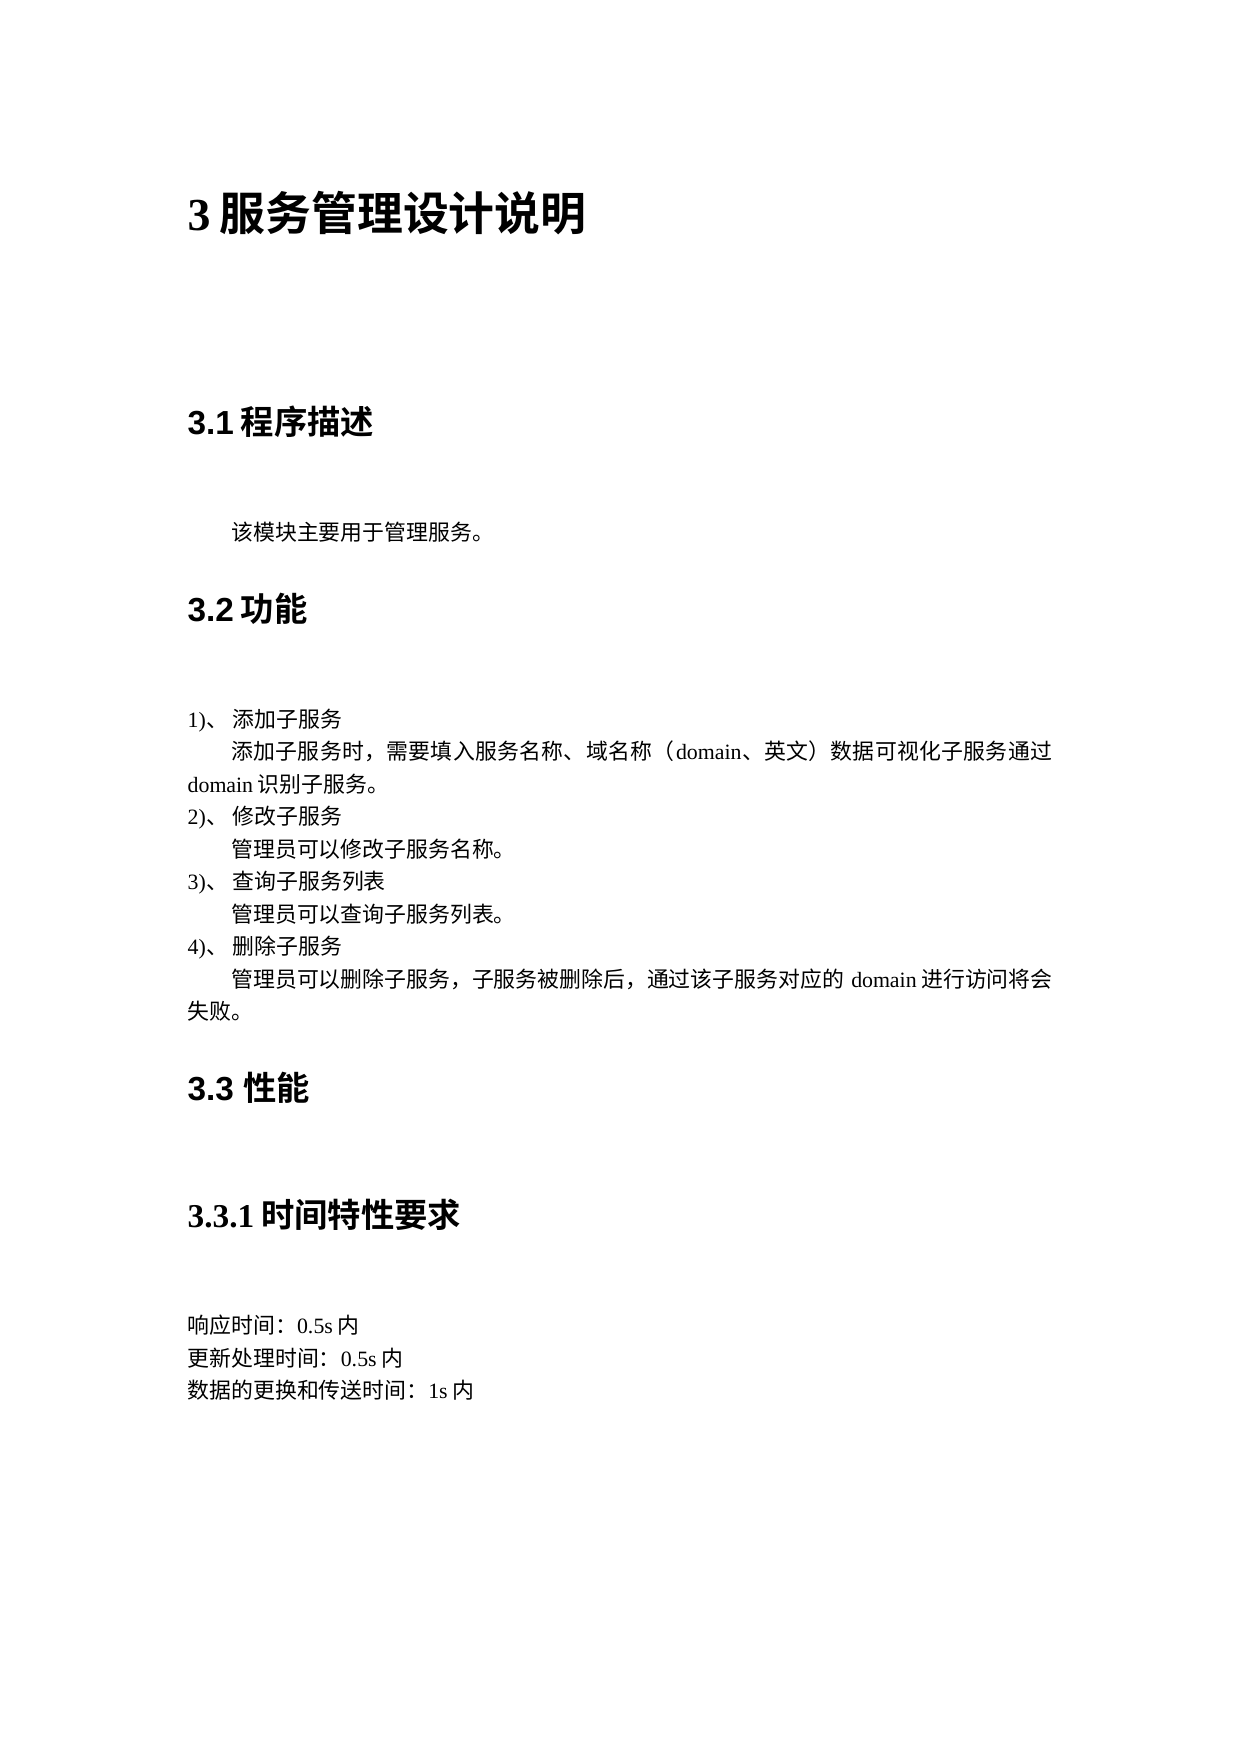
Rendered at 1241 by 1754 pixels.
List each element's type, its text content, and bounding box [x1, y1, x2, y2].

text 更新处理时间：0.5s内 [187, 1340, 1053, 1373]
text 管理员可以修改子服务名称。 [187, 831, 1053, 864]
text 添加子服务时，需要填入服务名称、域名称（domain、英文）数据可视化子服务通过domain识别子服务。 [187, 734, 1053, 799]
subtitle 3服务管理设计说明 [187, 162, 1053, 259]
text 3)、 查询子服务列表 [187, 864, 1053, 896]
subtitle 3.1程序描述 [187, 387, 1053, 452]
subtitle 3.2功能 [187, 574, 1053, 639]
text 数据的更换和传送时间：1s内 [187, 1373, 1053, 1405]
text 管理员可以查询子服务列表。 [187, 896, 1053, 929]
subtitle 3.3.1时间特性要求 [187, 1181, 1053, 1246]
text 1)、 添加子服务 [187, 701, 1053, 734]
text 2)、 修改子服务 [187, 799, 1053, 831]
text 4)、 删除子服务 [187, 929, 1053, 961]
text 该模块主要用于管理服务。 [187, 514, 1053, 547]
subtitle 3.3 性能 [187, 1053, 1053, 1118]
text 响应时间：0.5s内 [187, 1308, 1053, 1340]
text 管理员可以删除子服务，子服务被删除后，通过该子服务对应的domain进行访问将会失败。 [187, 961, 1053, 1026]
